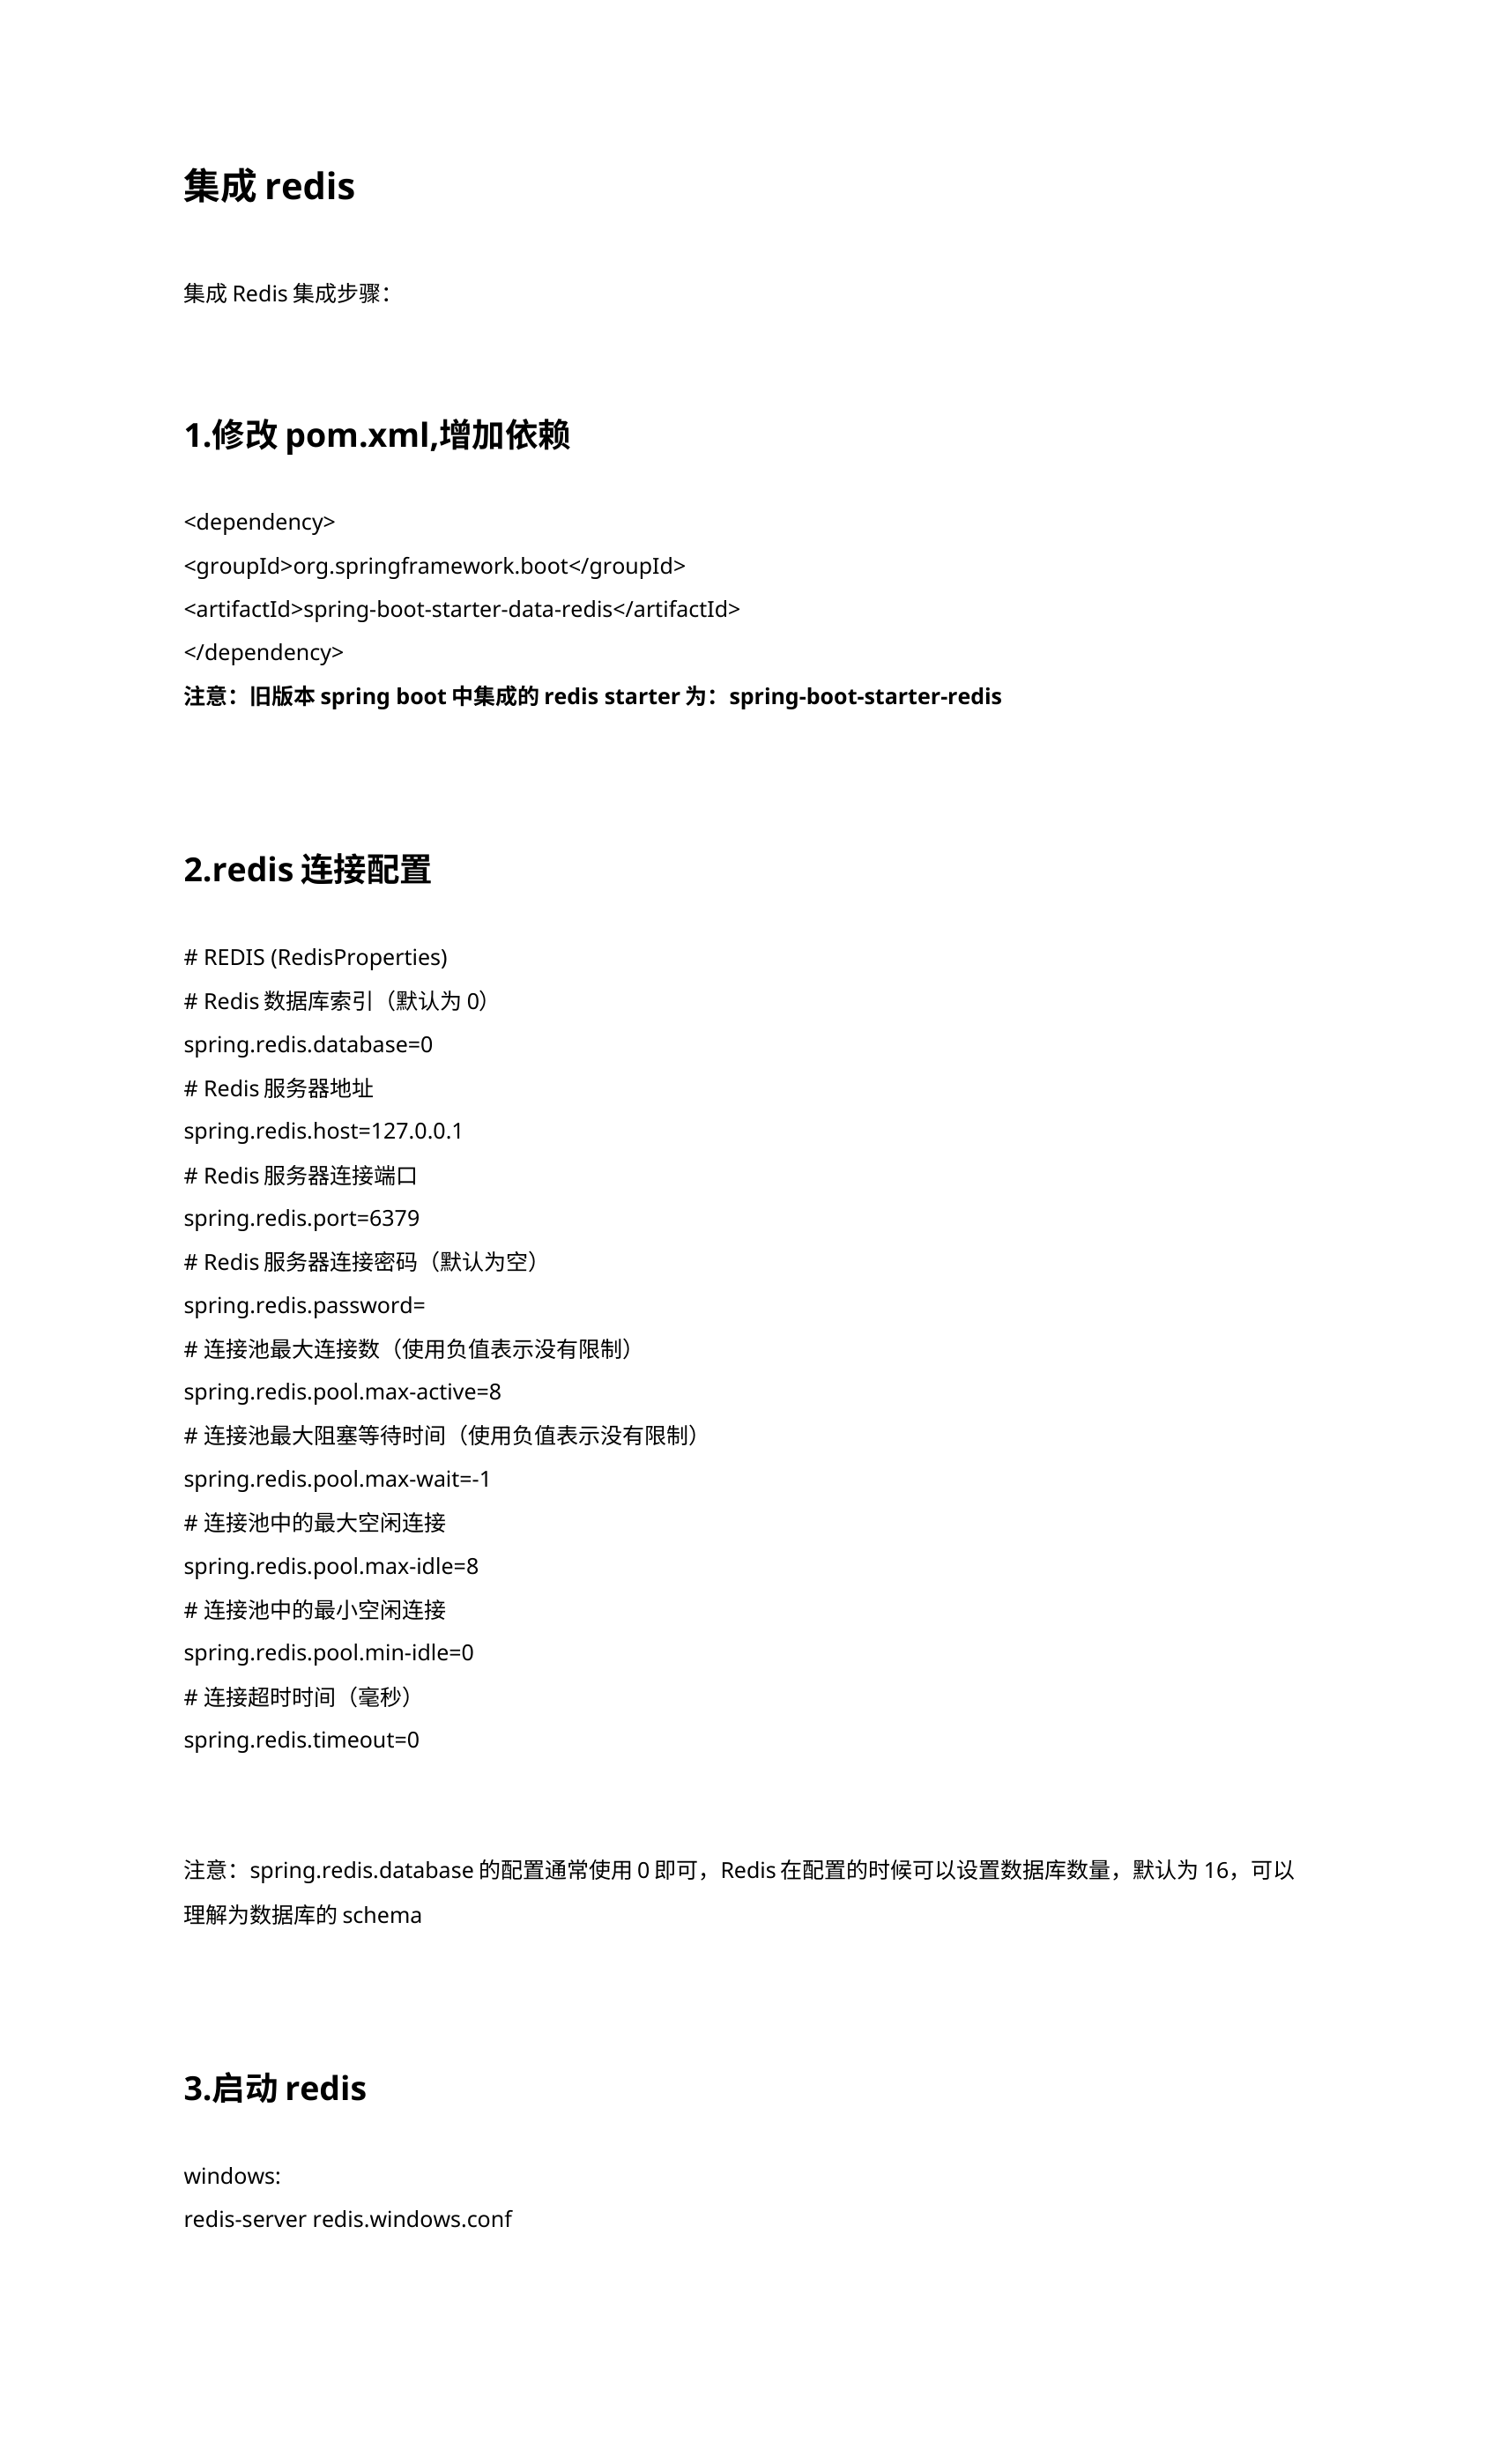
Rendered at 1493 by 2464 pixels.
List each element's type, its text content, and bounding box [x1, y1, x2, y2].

text # 连接池最大阻塞等待时间（使用负值表示没有限制） [183, 1415, 1309, 1454]
text spring.redis.pool.min-idle=0 [183, 1633, 1309, 1672]
text # Redis服务器连接端口 [183, 1154, 1309, 1193]
text spring.redis.database=0 [183, 1024, 1309, 1063]
text 2.redis连接配置 [183, 828, 1309, 906]
text spring.redis.port=6379 [183, 1199, 1309, 1237]
text 注意：旧版本spring boot中集成的redis starter为：spring-boot-starter-redis [183, 676, 1309, 715]
text <artifactId>spring-boot-starter-data-redis</artifactId> [183, 589, 1309, 627]
text 3.启动redis [183, 2047, 1309, 2125]
text windows: [183, 2156, 1309, 2195]
text 1.修改pom.xml,增加依赖 [183, 394, 1309, 471]
text </dependency> [183, 633, 1309, 672]
text spring.redis.password= [183, 1285, 1309, 1324]
text # 连接池中的最大空闲连接 [183, 1503, 1309, 1541]
text # REDIS (RedisProperties) [183, 938, 1309, 976]
text # Redis服务器地址 [183, 1068, 1309, 1107]
text <dependency> [183, 502, 1309, 541]
text spring.redis.host=127.0.0.1 [183, 1111, 1309, 1150]
text spring.redis.pool.max-wait=-1 [183, 1459, 1309, 1498]
text # 连接超时时间（毫秒） [183, 1676, 1309, 1715]
text # 连接池中的最小空闲连接 [183, 1589, 1309, 1628]
text <groupId>org.springframework.boot</groupId> [183, 545, 1309, 584]
text spring.redis.timeout=0 [183, 1720, 1309, 1759]
text # Redis数据库索引（默认为0） [183, 981, 1309, 1020]
text # 连接池最大连接数（使用负值表示没有限制） [183, 1328, 1309, 1368]
text 注意：spring.redis.database的配置通常使用0即可，Redis在配置的时候可以设置数据库数量，默认为16，可以理解为数据库的schema [183, 1850, 1309, 1933]
text spring.redis.pool.max-idle=8 [183, 1546, 1309, 1585]
text # Redis服务器连接密码（默认为空） [183, 1242, 1309, 1280]
text spring.redis.pool.max-active=8 [183, 1372, 1309, 1411]
text 集成redis [183, 145, 1309, 222]
text 集成Redis集成步骤： [183, 272, 1309, 312]
text redis-server redis.windows.conf [183, 2200, 1309, 2238]
